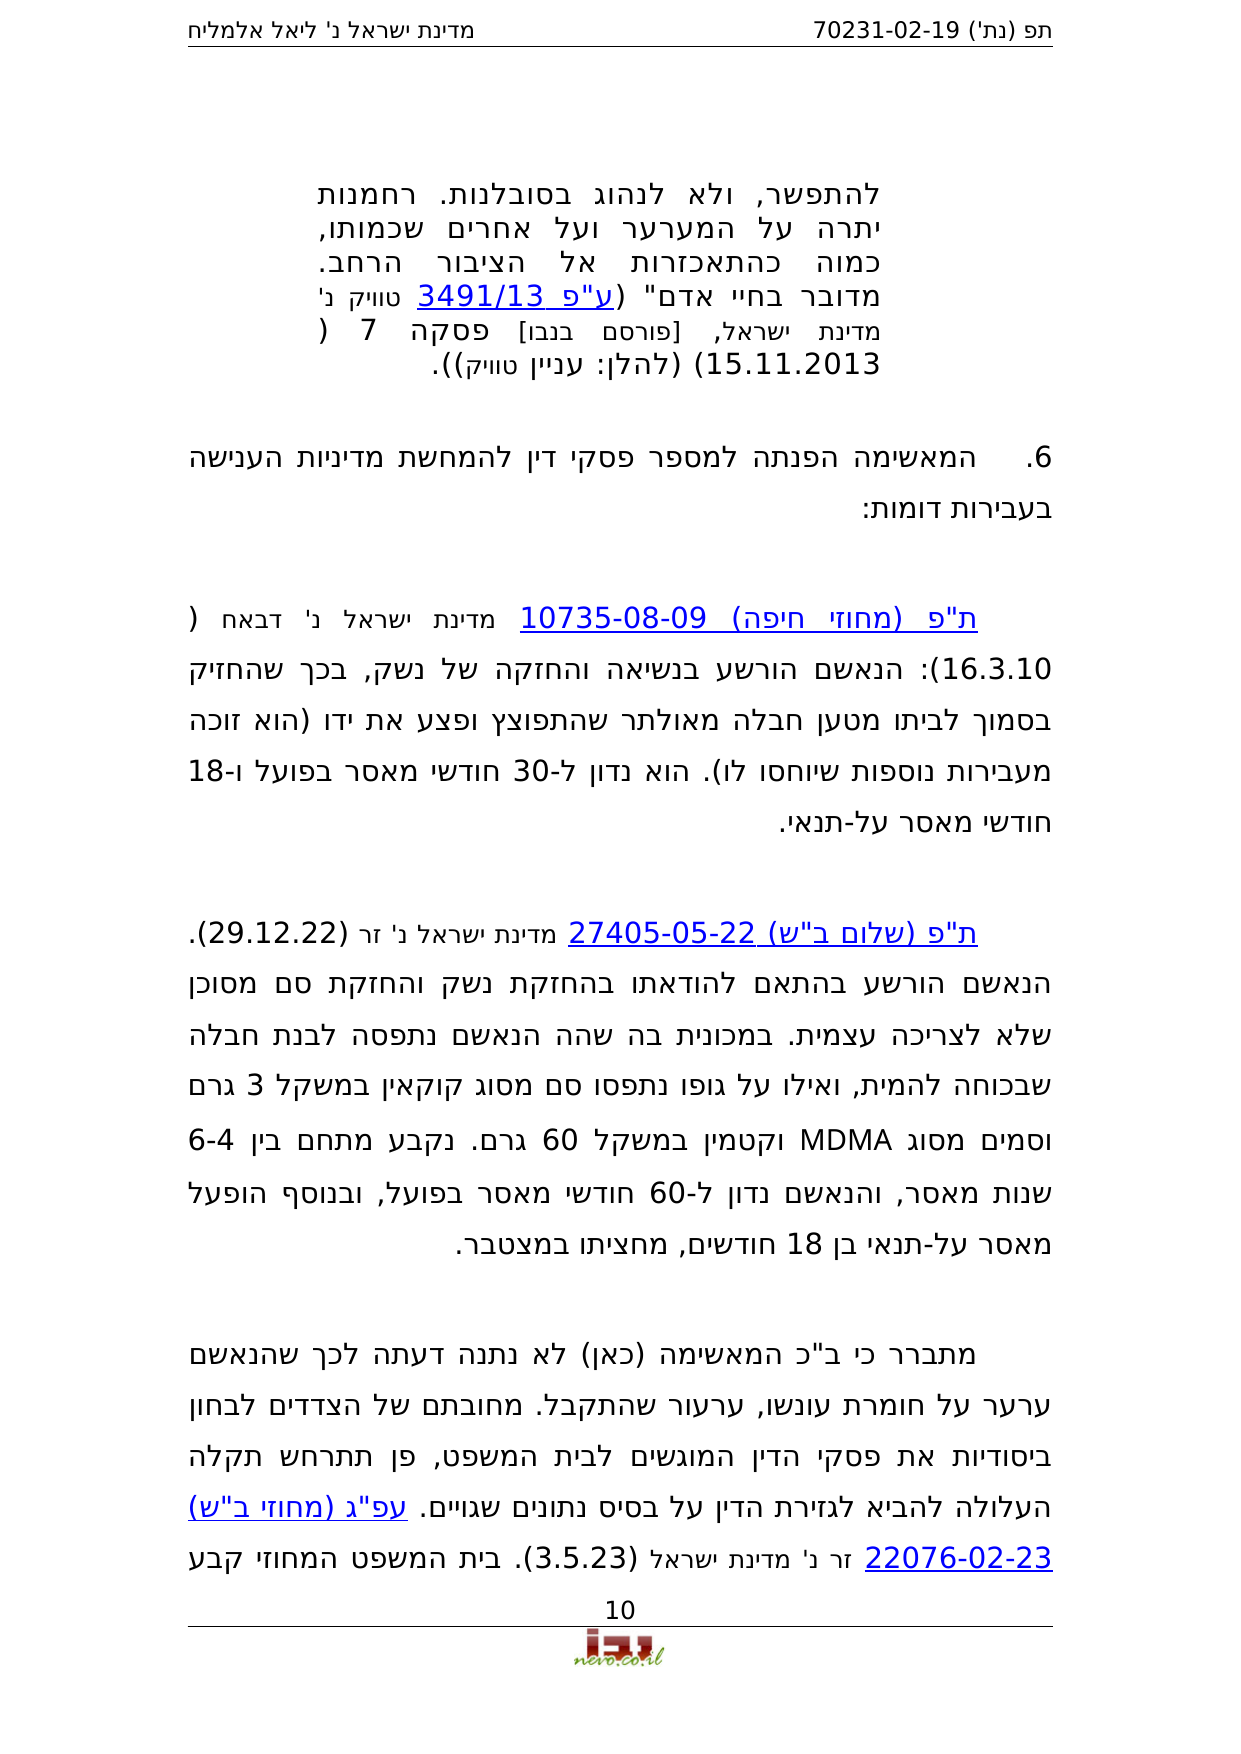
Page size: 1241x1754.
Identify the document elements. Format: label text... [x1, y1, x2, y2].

text ת"פ (שלום ב"ש) 27405-05-22 מדינת ישראל נ' זר (29.12.22). הנאשם הורשע בהתאם להודאתו בהחזקת נשק והחזקת סם מסוכן שלא לצריכה עצמית. במכונית בה שהה הנאשם נתפסה לבנת חבלה שבכוחה להמית, ואילו על גופו נתפסו סם מסוג קוקאין במשקל 3 גרם וסמים מסוג MDMA וקטמין במשקל 60 גרם. נקבע מתחם בין 6-4 שנות מאסר, והנאשם נדון ל-60 חודשי מאסר בפועל, ובנוסף הופעל מאסר על-תנאי בן 18 חודשים, מחציתו במצטבר. [187, 916, 1053, 1261]
text ת"פ (מחוזי חיפה) 10735-08-09 מדינת ישראל נ' דבאח (16.3.10): הנאשם הורשע בנשיאה והחזקה של נשק, בכך שהחזיק בסמוך לביתו מטען חבלה מאולתר שהתפוצץ ופצע את ידו (הוא זוכה מעבירות נוספות שיוחסו לו). הוא נדון ל-30 חודשי מאסר בפועל ו-18 חודשי מאסר על-תנאי. [187, 602, 1053, 839]
picture [574, 1628, 666, 1667]
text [187, 1338, 1053, 1575]
text 6. המאשימה הפנתה למספר פסקי דין להמחשת מדיניות הענישה בעבירות דומות: [187, 440, 1053, 525]
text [317, 177, 881, 381]
